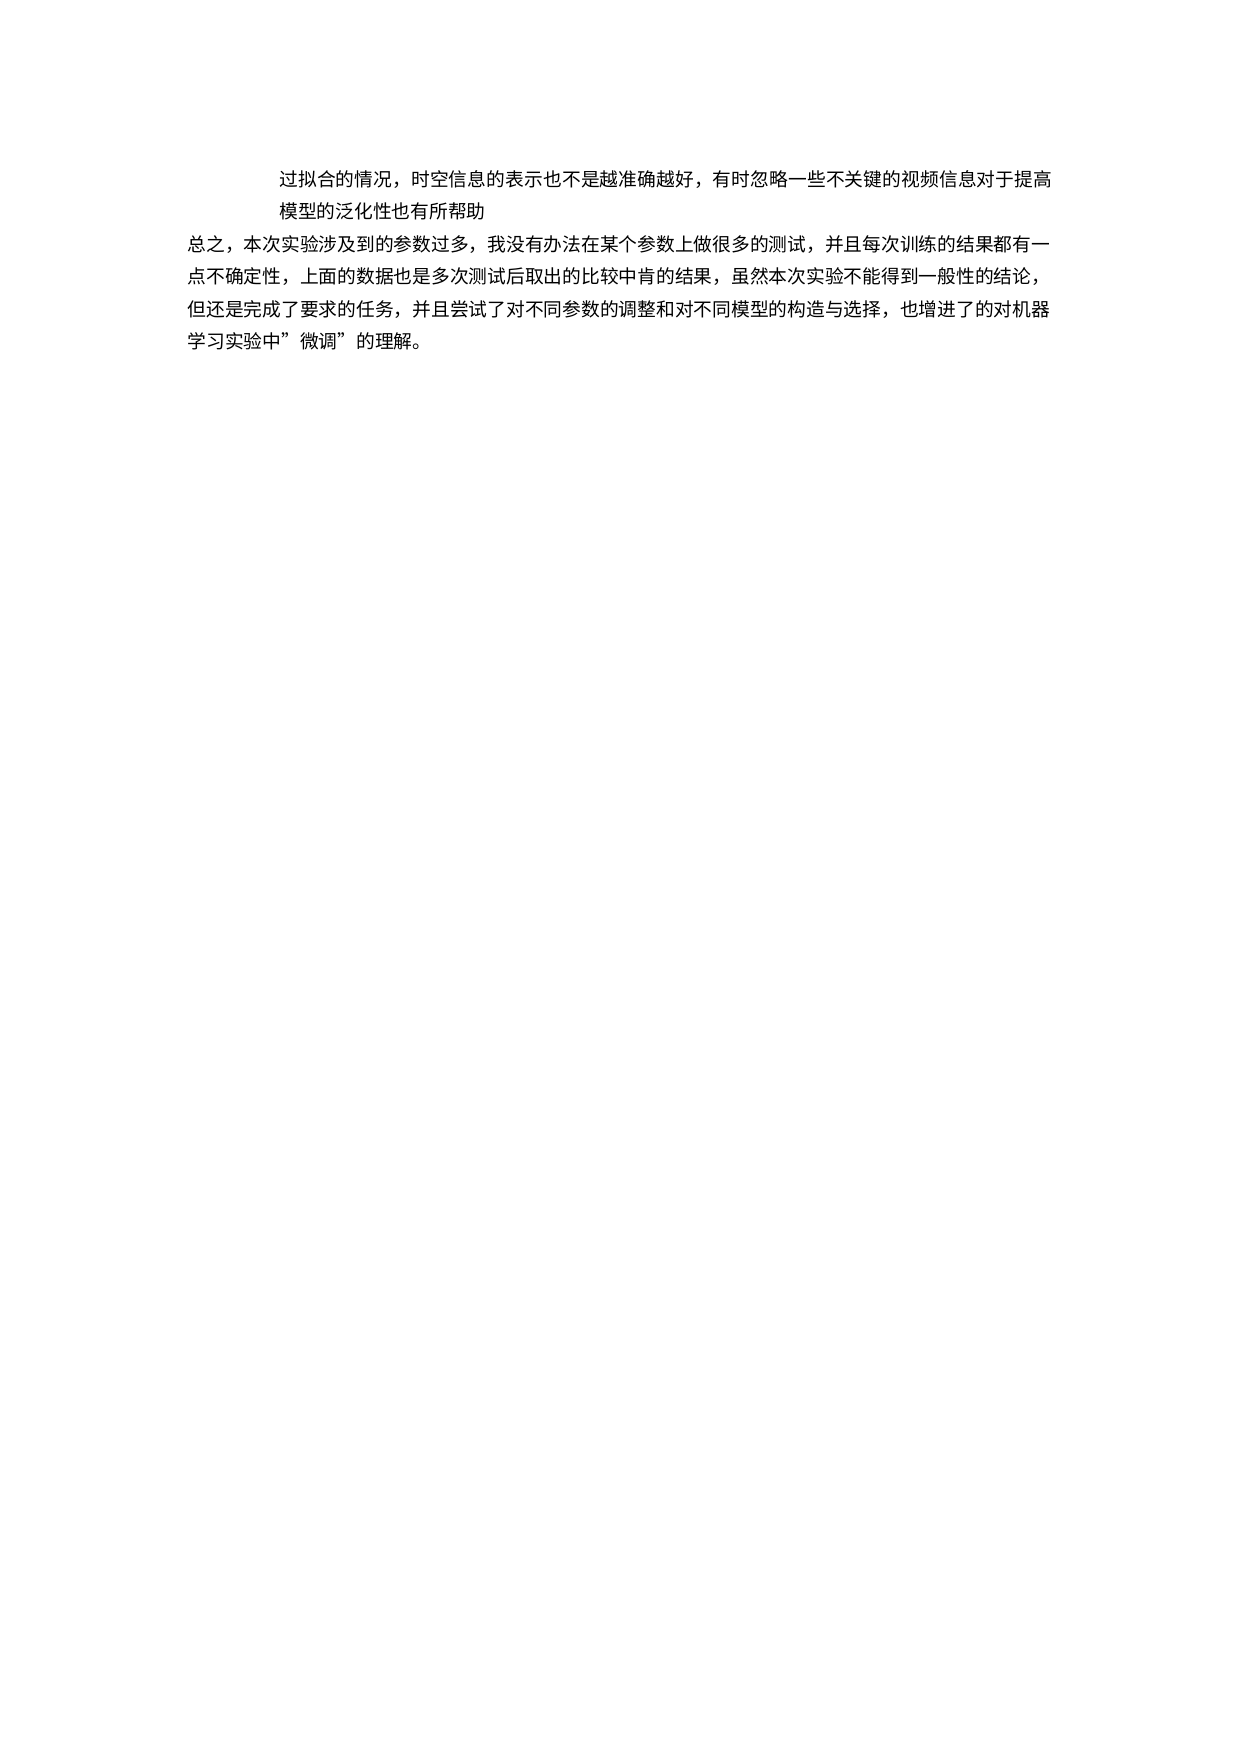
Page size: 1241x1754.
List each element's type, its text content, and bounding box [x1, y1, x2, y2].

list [279, 162, 1053, 227]
text 总之，本次实验涉及到的参数过多，我没有办法在某个参数上做很多的测试，并且每次训练的结果都有一点不确定性，上面的数据也是多次测试后取出的比较中肯的结果，虽然本次实验不能得到一般性的结论，但还是完成了要求的任务，并且尝试了对不同参数的调整和对不同模型的构造与选择，也增进了的对机器学习实验中”微调”的理解。 [187, 227, 1053, 357]
